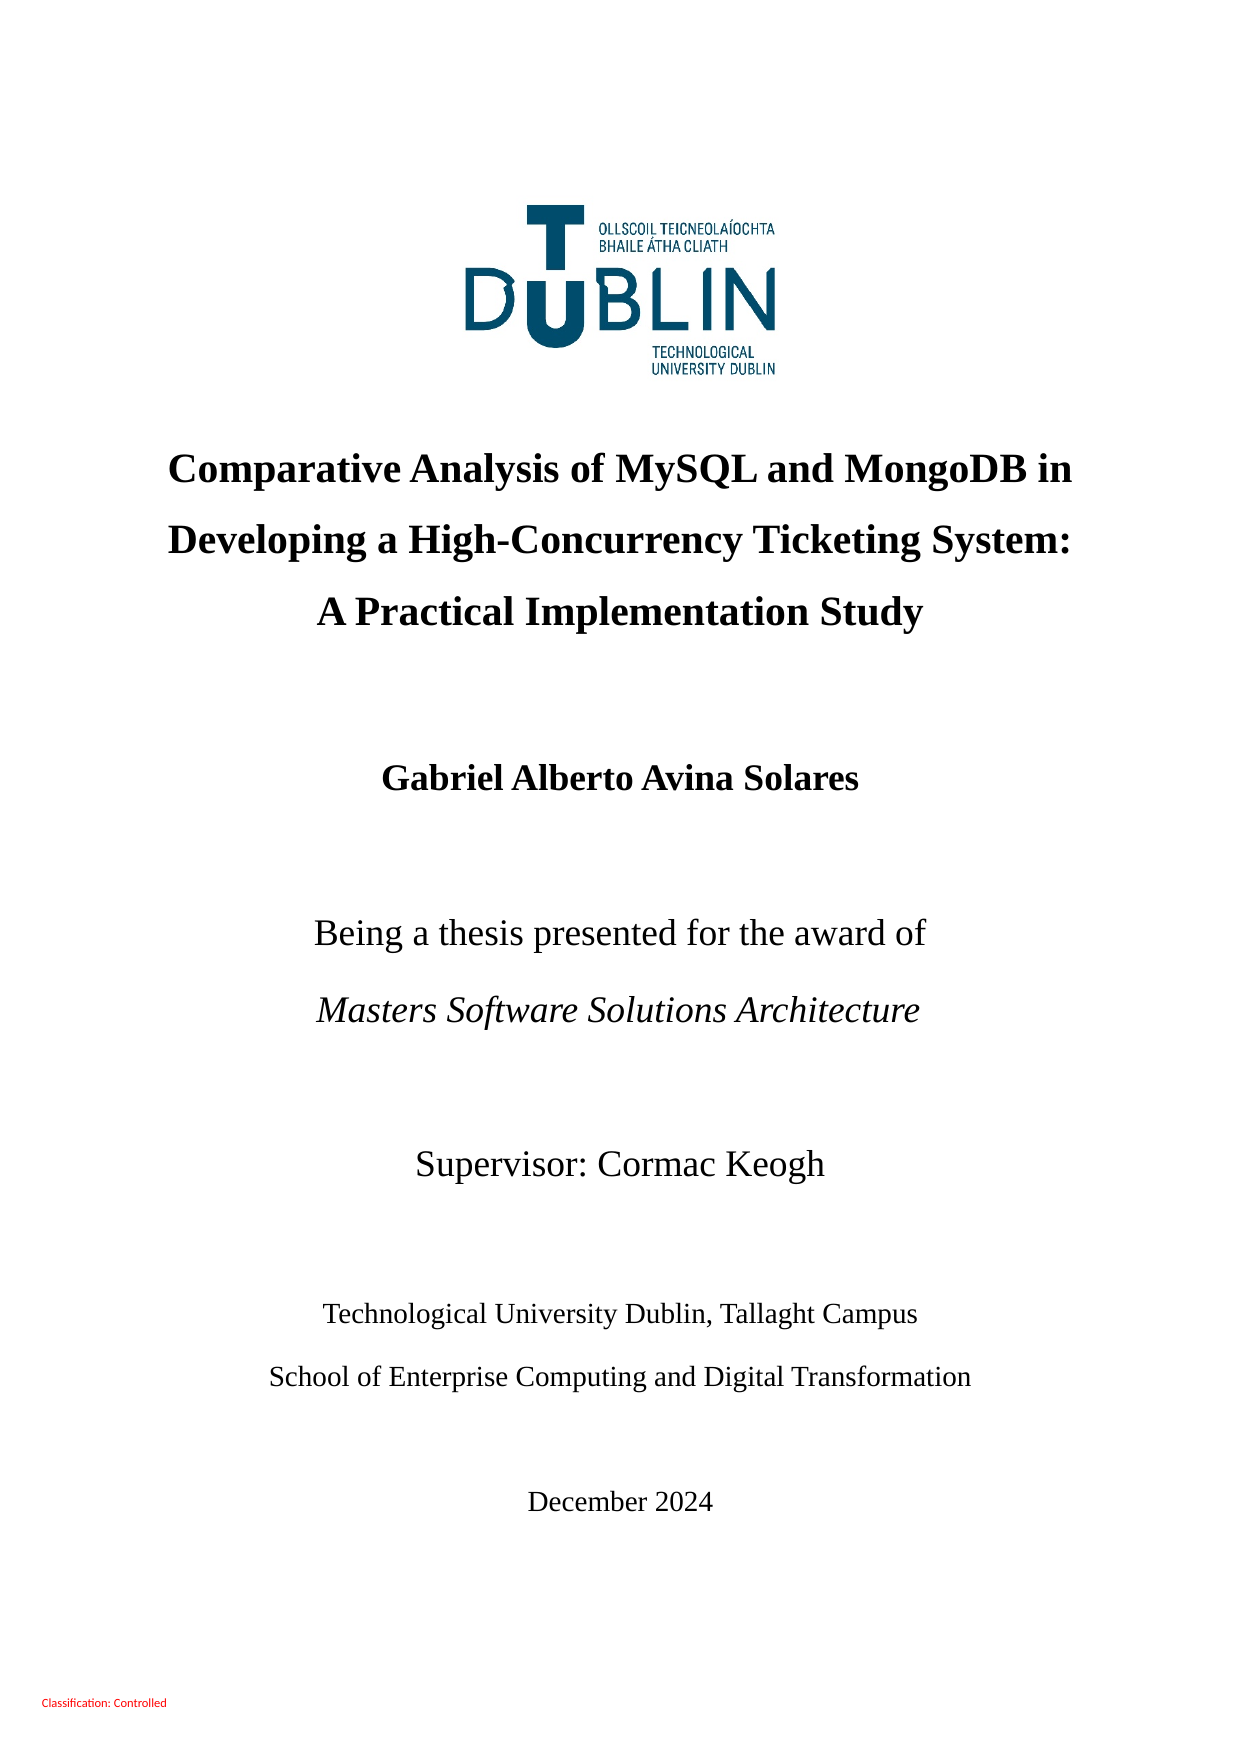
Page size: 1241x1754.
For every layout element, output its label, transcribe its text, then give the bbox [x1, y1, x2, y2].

picture [418, 162, 822, 417]
text Being a thesis presented for the award of [150, 910, 1090, 953]
text December 2024 [150, 1484, 1090, 1518]
text School of Enterprise Computing and Digital Transformation [150, 1359, 1090, 1392]
text Supervisor: Cormac Keogh [150, 1142, 1090, 1185]
text Gabriel Alberto Avina Solares [150, 756, 1090, 799]
text Masters Software Solutions Architecture [150, 987, 1090, 1030]
text Technological University Dublin, Tallaght Campus [150, 1296, 1090, 1329]
text Comparative Analysis of MySQL and MongoDB in Developing a High-Concurrency Ticketing System: A Practical Implementation Study [150, 443, 1090, 635]
